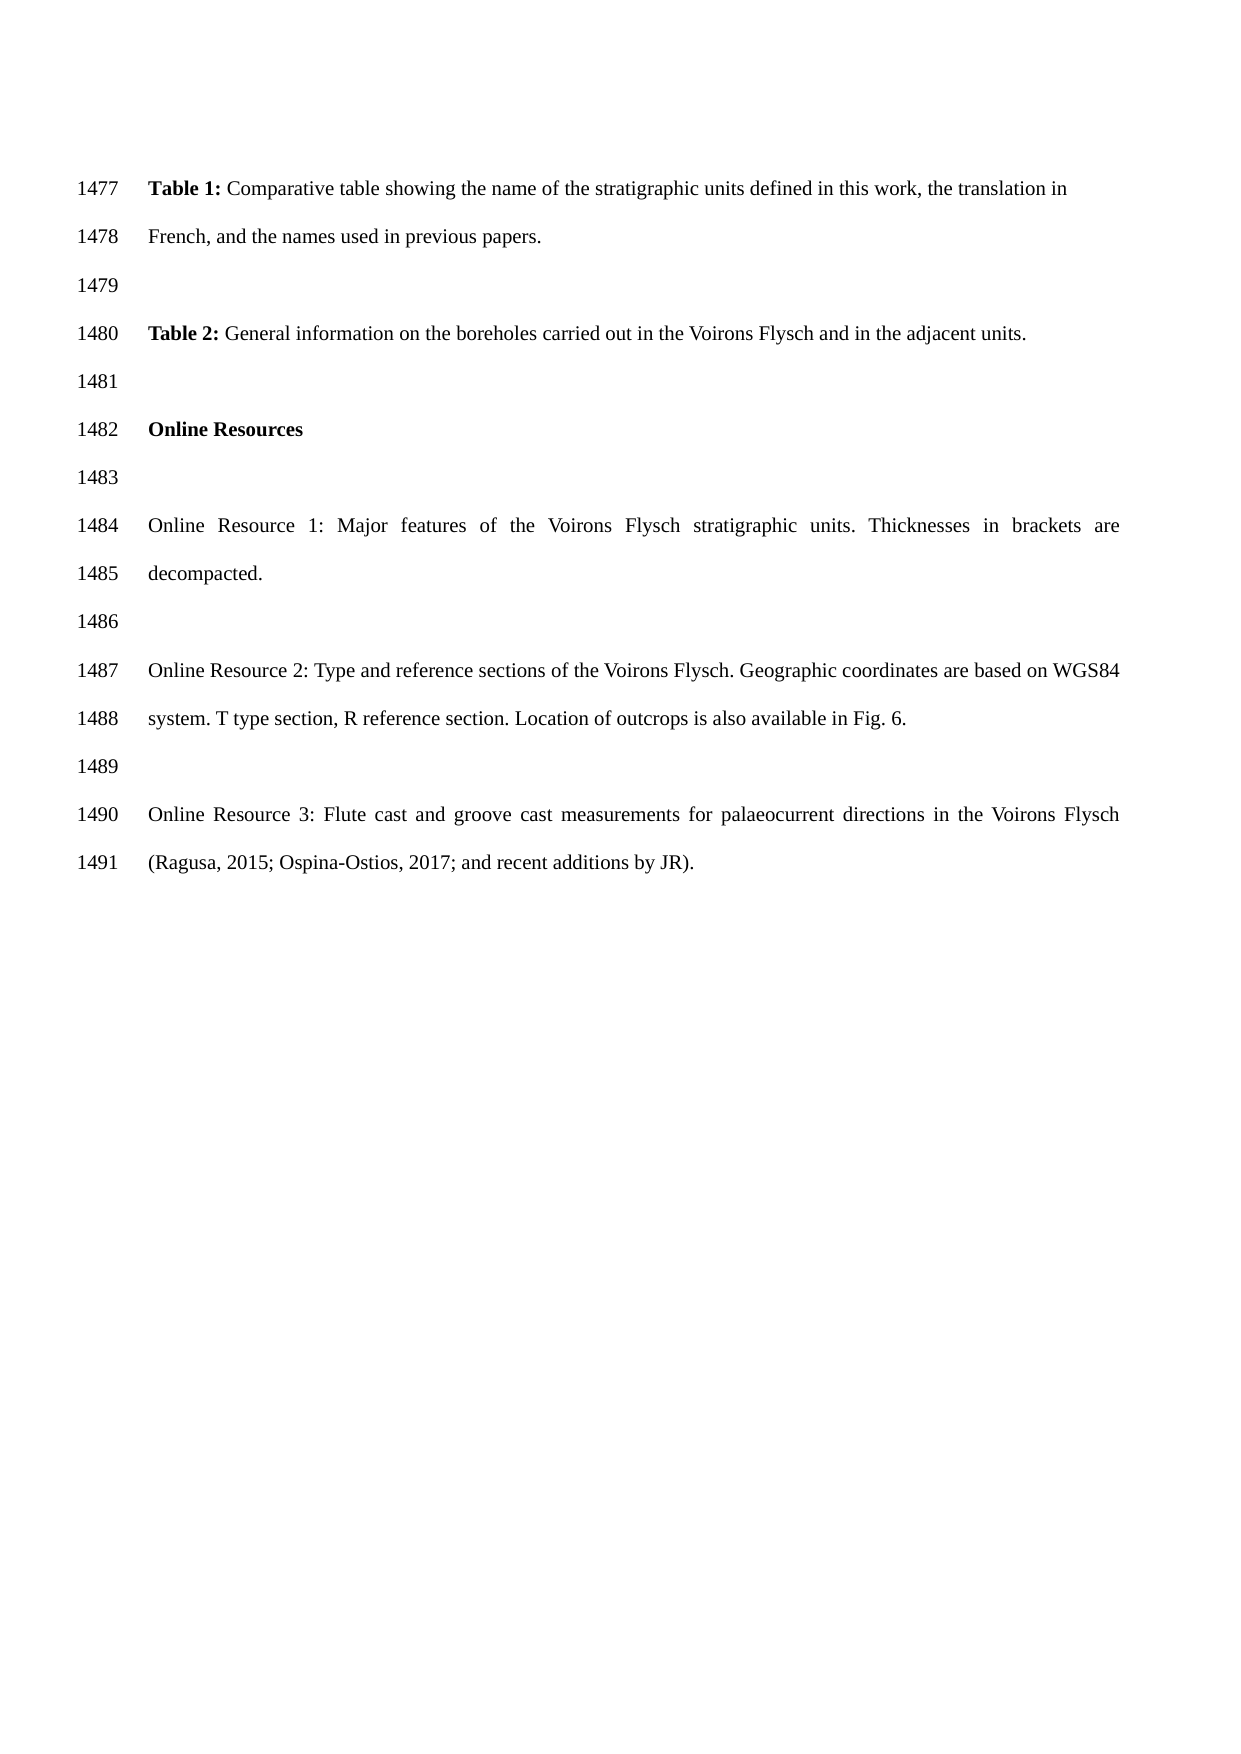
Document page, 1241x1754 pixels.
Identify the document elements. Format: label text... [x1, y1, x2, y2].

text Table 1: Comparative table showing the name of the stratigraphic units defined in this work, the translation in French, and the names used in previous papers. [148, 176, 1121, 248]
text Online Resource 1: Major features of the Voirons Flysch stratigraphic units. Thicknesses in brackets are decompacted. [148, 513, 1121, 585]
text Table 2: General information on the boreholes carried out in the Voirons Flysch and in the adjacent units. [148, 321, 1121, 345]
text Online Resource 3: Flute cast and groove cast measurements for palaeocurrent directions in the Voirons Flysch (Ragusa, 2015; Ospina-Ostios, 2017; and recent additions by JR). [148, 802, 1121, 874]
text Online Resources [148, 417, 1121, 441]
text Online Resource 2: Type and reference sections of the Voirons Flysch. Geographic coordinates are based on WGS84 system. T type section, R reference section. Location of outcrops is also available in Fig. 6. [148, 658, 1121, 730]
